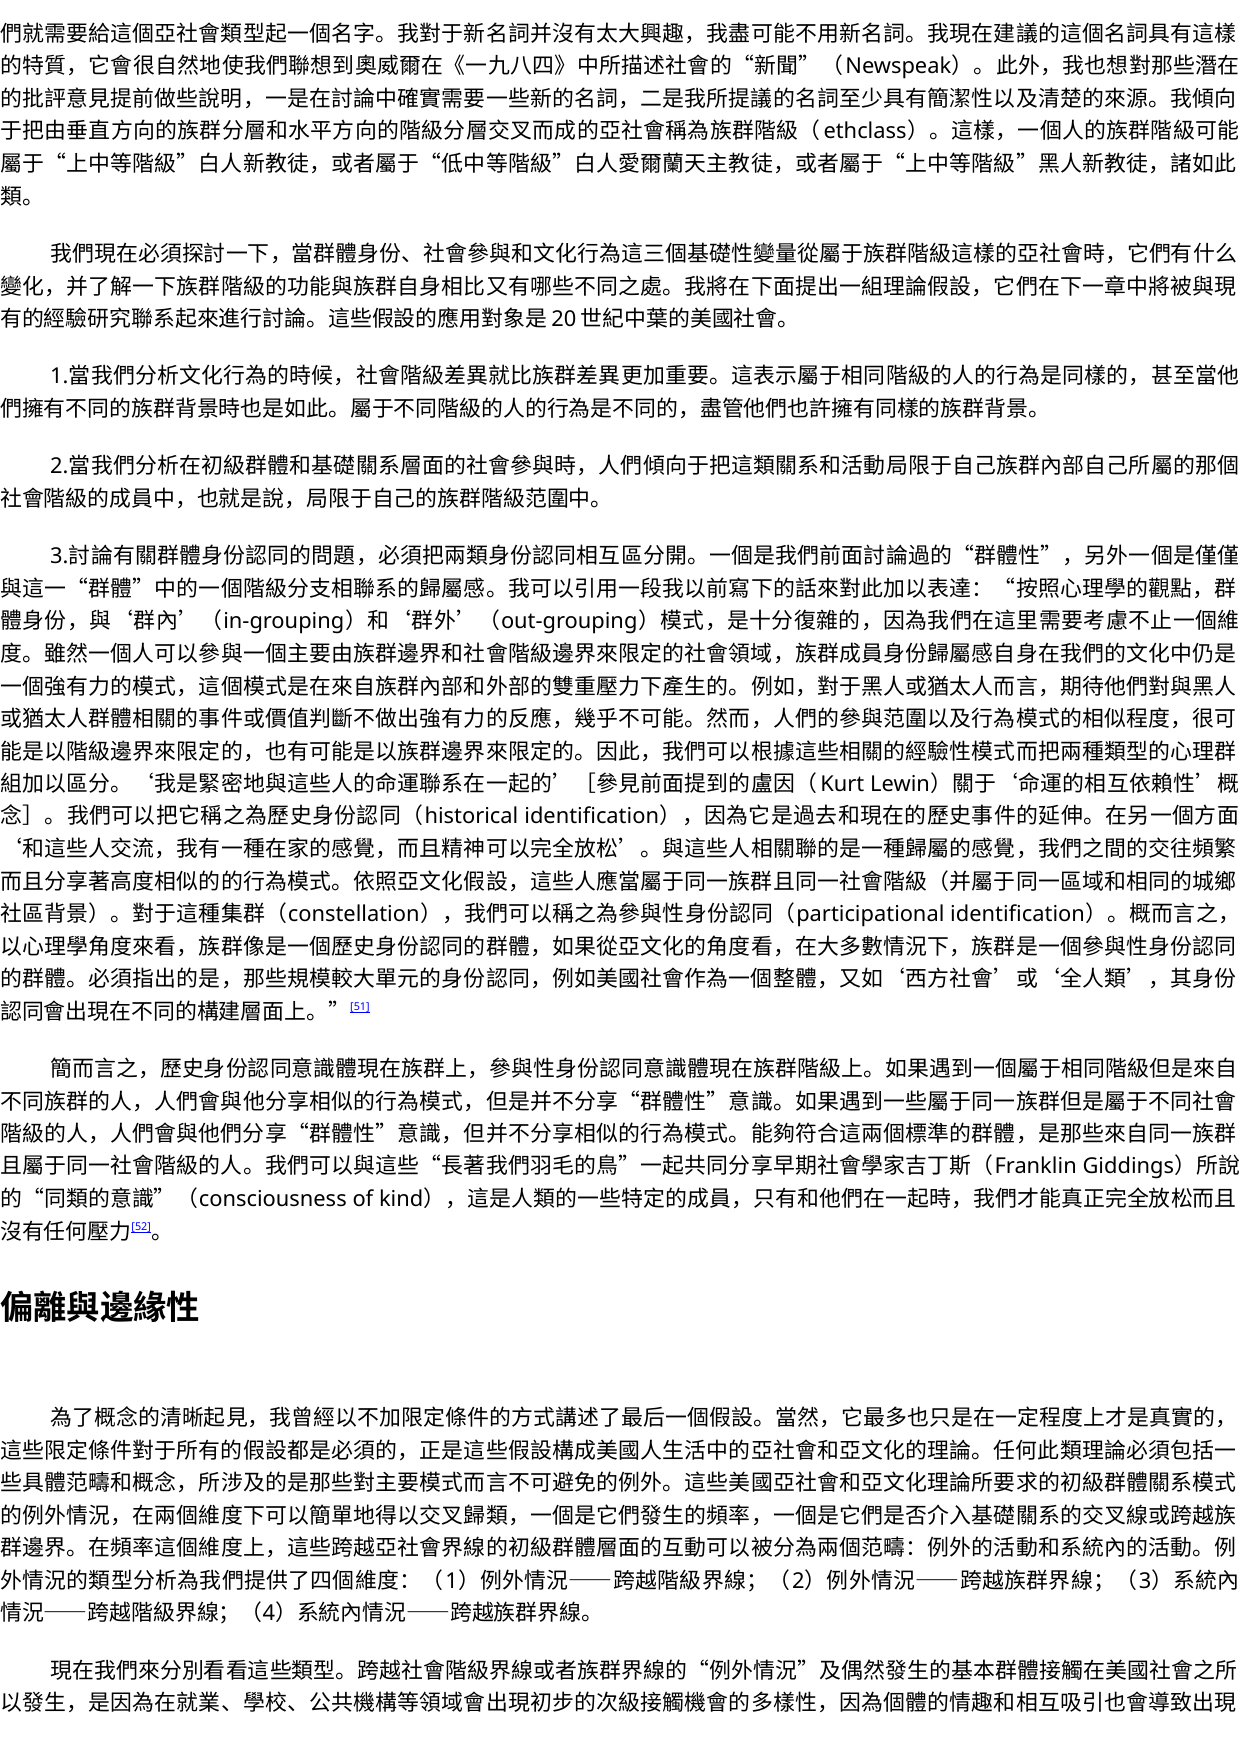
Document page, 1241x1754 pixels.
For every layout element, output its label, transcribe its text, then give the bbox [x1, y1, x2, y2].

text 為了概念的清晰起見，我曾經以不加限定條件的方式講述了最后一個假設。當然，它最多也只是在一定程度上才是真實的，這些限定條件對于所有的假設都是必須的，正是這些假設構成美國人生活中的亞社會和亞文化的理論。任何此類理論必須包括一些具體范疇和概念，所涉及的是那些對主要模式而言不可避免的例外。這些美國亞社會和亞文化理論所要求的初級群體關系模式的例外情況，在兩個維度下可以簡單地得以交叉歸類，一個是它們發生的頻率，一個是它們是否介入基礎關系的交叉線或跨越族群邊界。在頻率這個維度上，這些跨越亞社會界線的初級群體層面的互動可以被分為兩個范疇：例外的活動和系統內的活動。例外情況的類型分析為我們提供了四個維度：（1）例外情況——跨越階級界線；（2）例外情況——跨越族群界線；（3）系統內情況——跨越階級界線；（4）系統內情況——跨越族群界線。 [0, 1400, 1240, 1627]
text 3.討論有關群體身份認同的問題，必須把兩類身份認同相互區分開。一個是我們前面討論過的“群體性”，另外一個是僅僅與這一“群體”中的一個階級分支相聯系的歸屬感。我可以引用一段我以前寫下的話來對此加以表達：“按照心理學的觀點，群體身份，與‘群內’（in-grouping）和‘群外’（out-grouping）模式，是十分復雜的，因為我們在這里需要考慮不止一個維度。雖然一個人可以參與一個主要由族群邊界和社會階級邊界來限定的社會領域，族群成員身份歸屬感自身在我們的文化中仍是一個強有力的模式，這個模式是在來自族群內部和外部的雙重壓力下產生的。例如，對于黑人或猶太人而言，期待他們對與黑人或猶太人群體相關的事件或價值判斷不做出強有力的反應，幾乎不可能。然而，人們的參與范圍以及行為模式的相似程度，很可能是以階級邊界來限定的，也有可能是以族群邊界來限定的。因此，我們可以根據這些相關的經驗性模式而把兩種類型的心理群組加以區分。‘我是緊密地與這些人的命運聯系在一起的’［參見前面提到的盧因（Kurt Lewin）關于‘命運的相互依賴性’概念］。我們可以把它稱之為歷史身份認同（historical identification），因為它是過去和現在的歷史事件的延伸。在另一個方面，‘和這些人交流，我有一種在家的感覺，而且精神可以完全放松’。與這些人相關聯的是一種歸屬的感覺，我們之間的交往頻繁而且分享著高度相似的的行為模式。依照亞文化假設，這些人應當屬于同一族群且同一社會階級（并屬于同一區域和相同的城鄉社區背景）。對于這種集群（constellation），我們可以稱之為參與性身份認同（participational identification）。概而言之，以心理學角度來看，族群像是一個歷史身份認同的群體，如果從亞文化的角度看，在大多數情況下，族群是一個參與性身份認同的群體。必須指出的是，那些規模較大單元的身份認同，例如美國社會作為一個整體，又如‘西方社會’或‘全人類’，其身份認同會出現在不同的構建層面上。”[51] [0, 538, 1240, 1026]
text 簡而言之，歷史身份認同意識體現在族群上，參與性身份認同意識體現在族群階級上。如果遇到一個屬于相同階級但是來自不同族群的人，人們會與他分享相似的行為模式，但是并不分享“群體性”意識。如果遇到一些屬于同一族群但是屬于不同社會階級的人，人們會與他們分享“群體性”意識，但并不分享相似的行為模式。能夠符合這兩個標準的群體，是那些來自同一族群且屬于同一社會階級的人。我們可以與這些“長著我們羽毛的鳥”一起共同分享早期社會學家吉丁斯（Franklin Giddings）所說的“同類的意識”（consciousness of kind），這是人類的一些特定的成員，只有和他們在一起時，我們才能真正完全放松而且沒有任何壓力[52]。 [0, 1051, 1240, 1246]
text 我們現在必須探討一下，當群體身份、社會參與和文化行為這三個基礎性變量從屬于族群階級這樣的亞社會時，它們有什么變化，并了解一下族群階級的功能與族群自身相比又有哪些不同之處。我將在下面提出一組理論假設，它們在下一章中將被與現有的經驗研究聯系起來進行討論。這些假設的應用對象是20世紀中葉的美國社會。 [0, 236, 1240, 333]
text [0, 16, 1240, 211]
subtitle 偏離與邊緣性 [0, 1273, 1240, 1338]
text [0, 1652, 1240, 1717]
text 2.當我們分析在初級群體和基礎關系層面的社會參與時，人們傾向于把這類關系和活動局限于自己族群內部自己所屬的那個社會階級的成員中，也就是說，局限于自己的族群階級范圍中。 [0, 448, 1240, 513]
text 1.當我們分析文化行為的時候，社會階級差異就比族群差異更加重要。這表示屬于相同階級的人的行為是同樣的，甚至當他們擁有不同的族群背景時也是如此。屬于不同階級的人的行為是不同的，盡管他們也許擁有同樣的族群背景。 [0, 358, 1240, 423]
